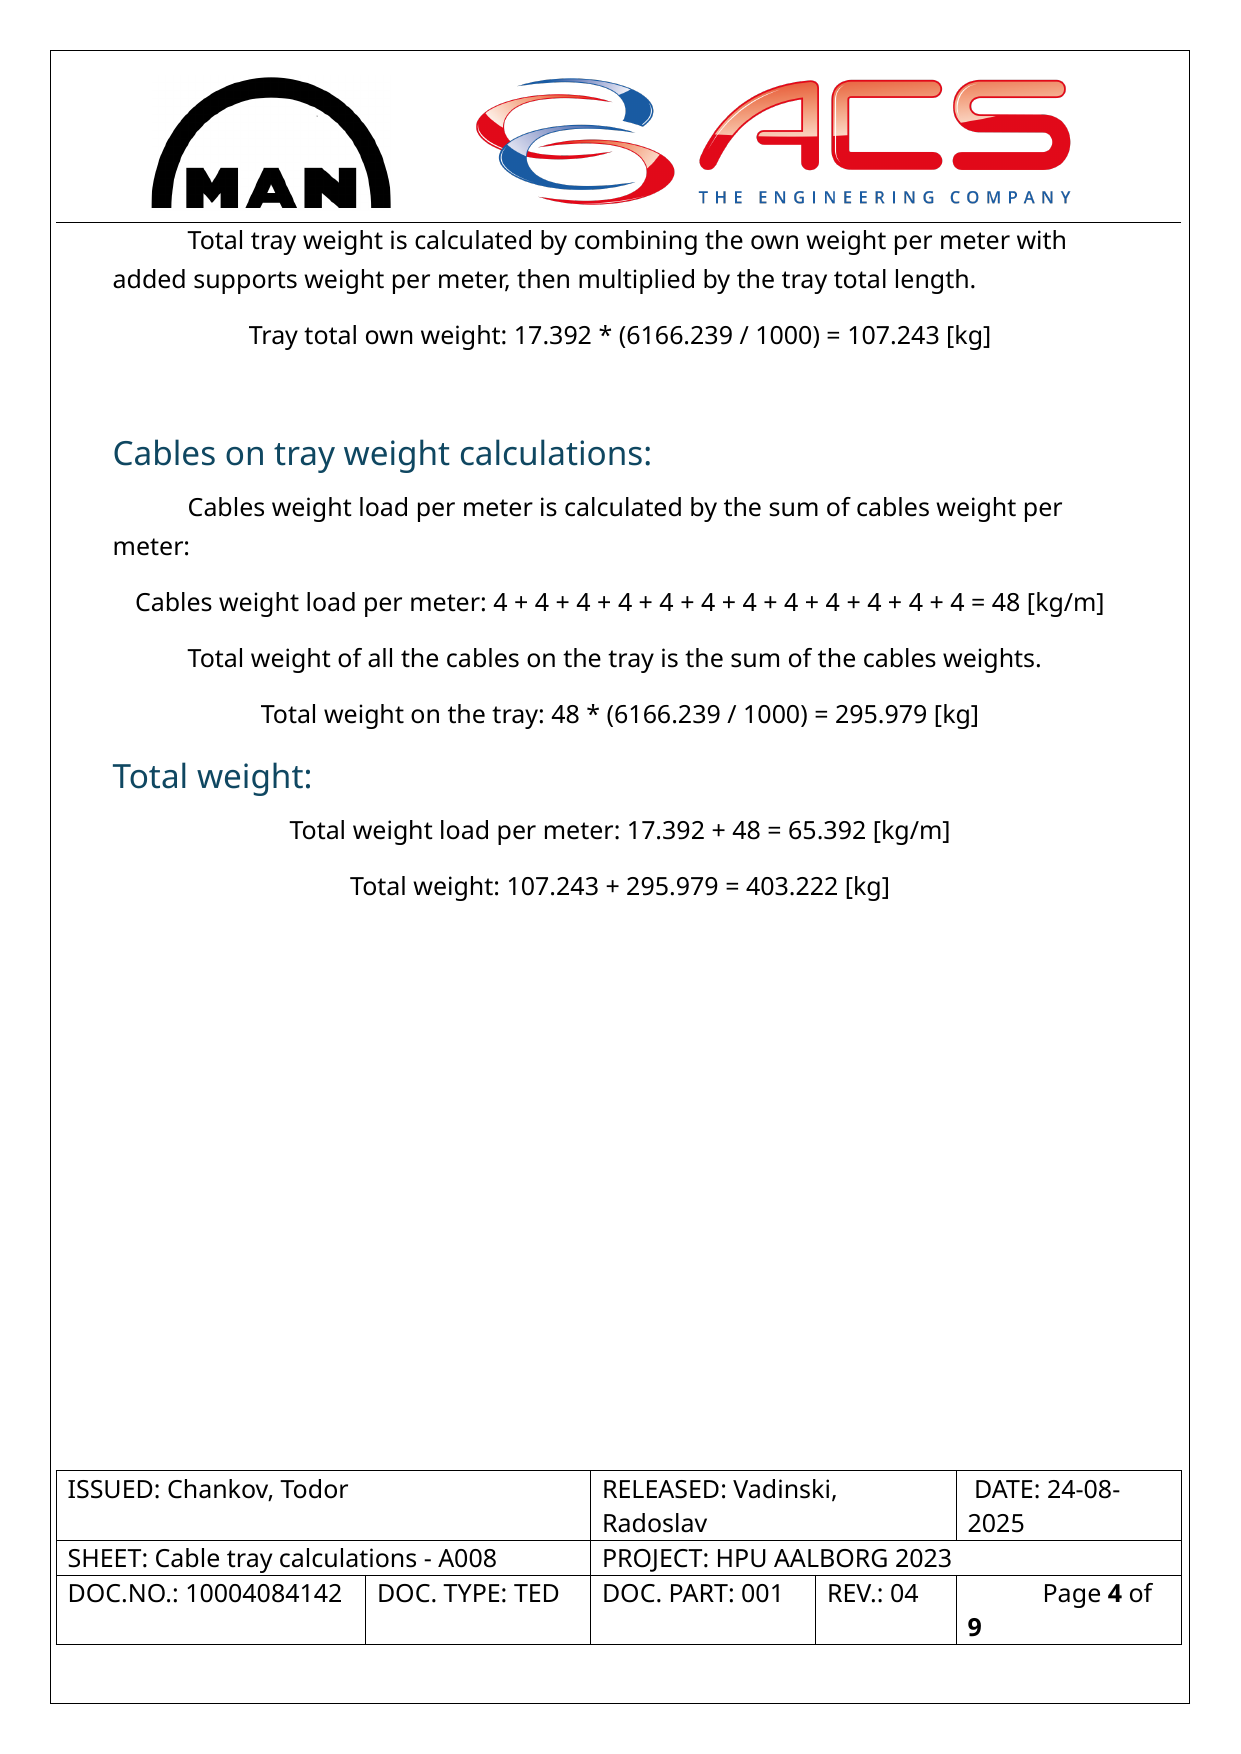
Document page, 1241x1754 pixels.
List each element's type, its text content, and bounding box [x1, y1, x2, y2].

text Cables weight load per meter is calculated by the sum of cables weight per meter: [112, 490, 1128, 563]
picture [151, 75, 391, 211]
picture [475, 75, 1086, 211]
text Total weight load per meter: 17.392 + 48 = 65.392 [kg/m] [112, 813, 1128, 847]
subtitle Cables on tray weight calculations: [112, 429, 1128, 475]
text Total tray weight is calculated by combining the own weight per meter with added supports weight per meter, then multiplied by the tray total length. [112, 223, 1128, 296]
text Total weight: 107.243 + 295.979 = 403.222 [kg] [112, 869, 1128, 903]
text Total weight on the tray: 48 * (6166.239 / 1000) = 295.979 [kg] [112, 697, 1128, 731]
text Total weight of all the cables on the tray is the sum of the cables weights. [112, 641, 1128, 675]
text Cables weight load per meter: 4 + 4 + 4 + 4 + 4 + 4 + 4 + 4 + 4 + 4 + 4 + 4 = 48 [kg/m] [112, 585, 1128, 619]
subtitle Total weight: [112, 752, 1128, 798]
text Tray total own weight: 17.392 * (6166.239 / 1000) = 107.243 [kg] [112, 318, 1128, 352]
